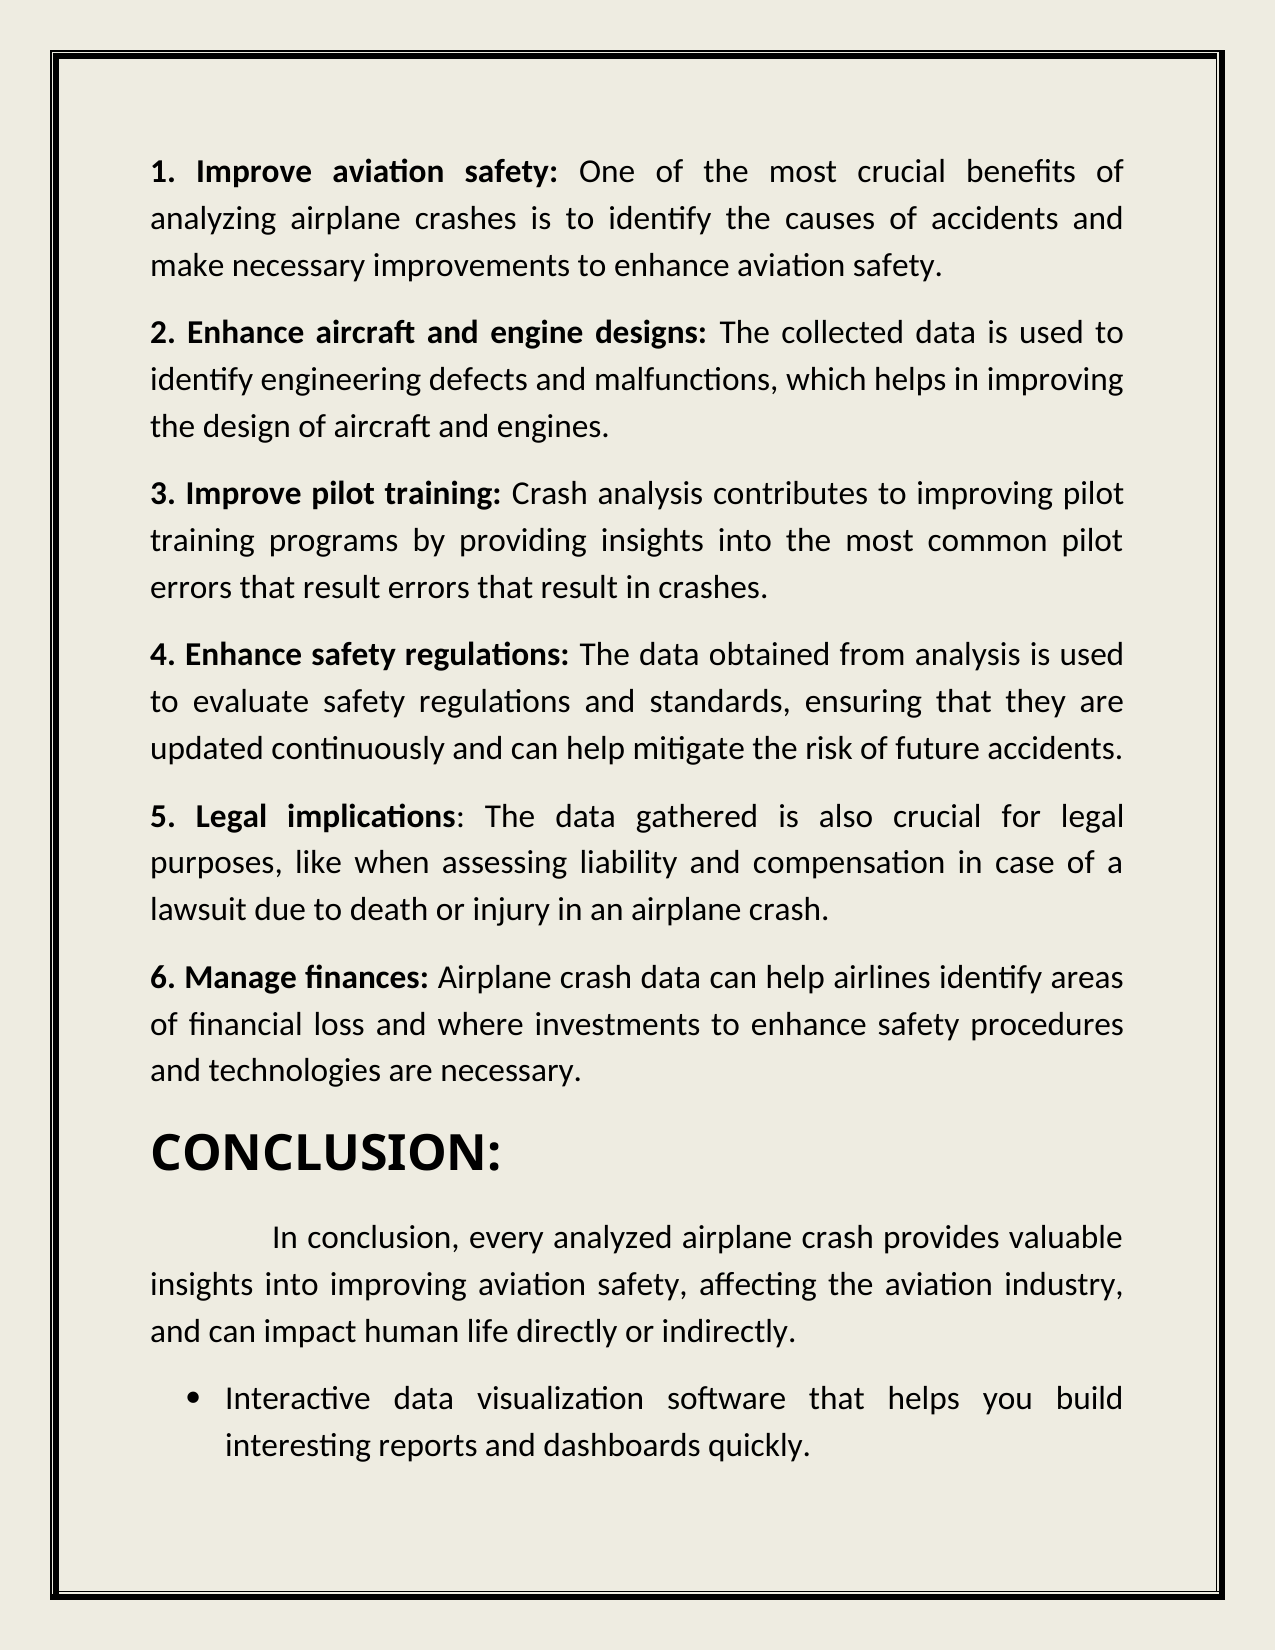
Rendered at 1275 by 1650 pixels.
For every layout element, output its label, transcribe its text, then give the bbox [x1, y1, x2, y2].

text 3. Improve pilot training: Crash analysis contributes to improving pilot training programs by providing insights into the most common pilot errors that result errors that result in crashes. [150, 472, 1125, 607]
list Interactive data visualization software that helps you build interesting reports and dashboards quickly. [187, 1377, 1125, 1465]
text 5. Legal implications: The data gathered is also crucial for legal purposes, like when assessing liability and compensation in case of a lawsuit due to death or injury in an airplane crash. [150, 794, 1125, 929]
text 2. Enhance aircraft and engine designs: The collected data is used to identify engineering defects and malfunctions, which helps in improving the design of aircraft and engines. [150, 311, 1125, 445]
text 6. Manage finances: Airplane crash data can help airlines identify areas of financial loss and where investments to enhance safety procedures and technologies are necessary. [150, 956, 1125, 1090]
text 1. Improve aviation safety: One of the most crucial benefits of analyzing airplane crashes is to identify the causes of accidents and make necessary improvements to enhance aviation safety. [150, 150, 1125, 284]
text 4. Enhance safety regulations: The data obtained from analysis is used to evaluate safety regulations and standards, ensuring that they are updated continuously and can help mitigate the risk of future accidents. [150, 633, 1125, 768]
text In conclusion, every analyzed airplane crash provides valuable insights into improving aviation safety, affecting the aviation industry, and can impact human life directly or indirectly. [150, 1216, 1125, 1350]
text CONCLUSION: [150, 1117, 1125, 1185]
